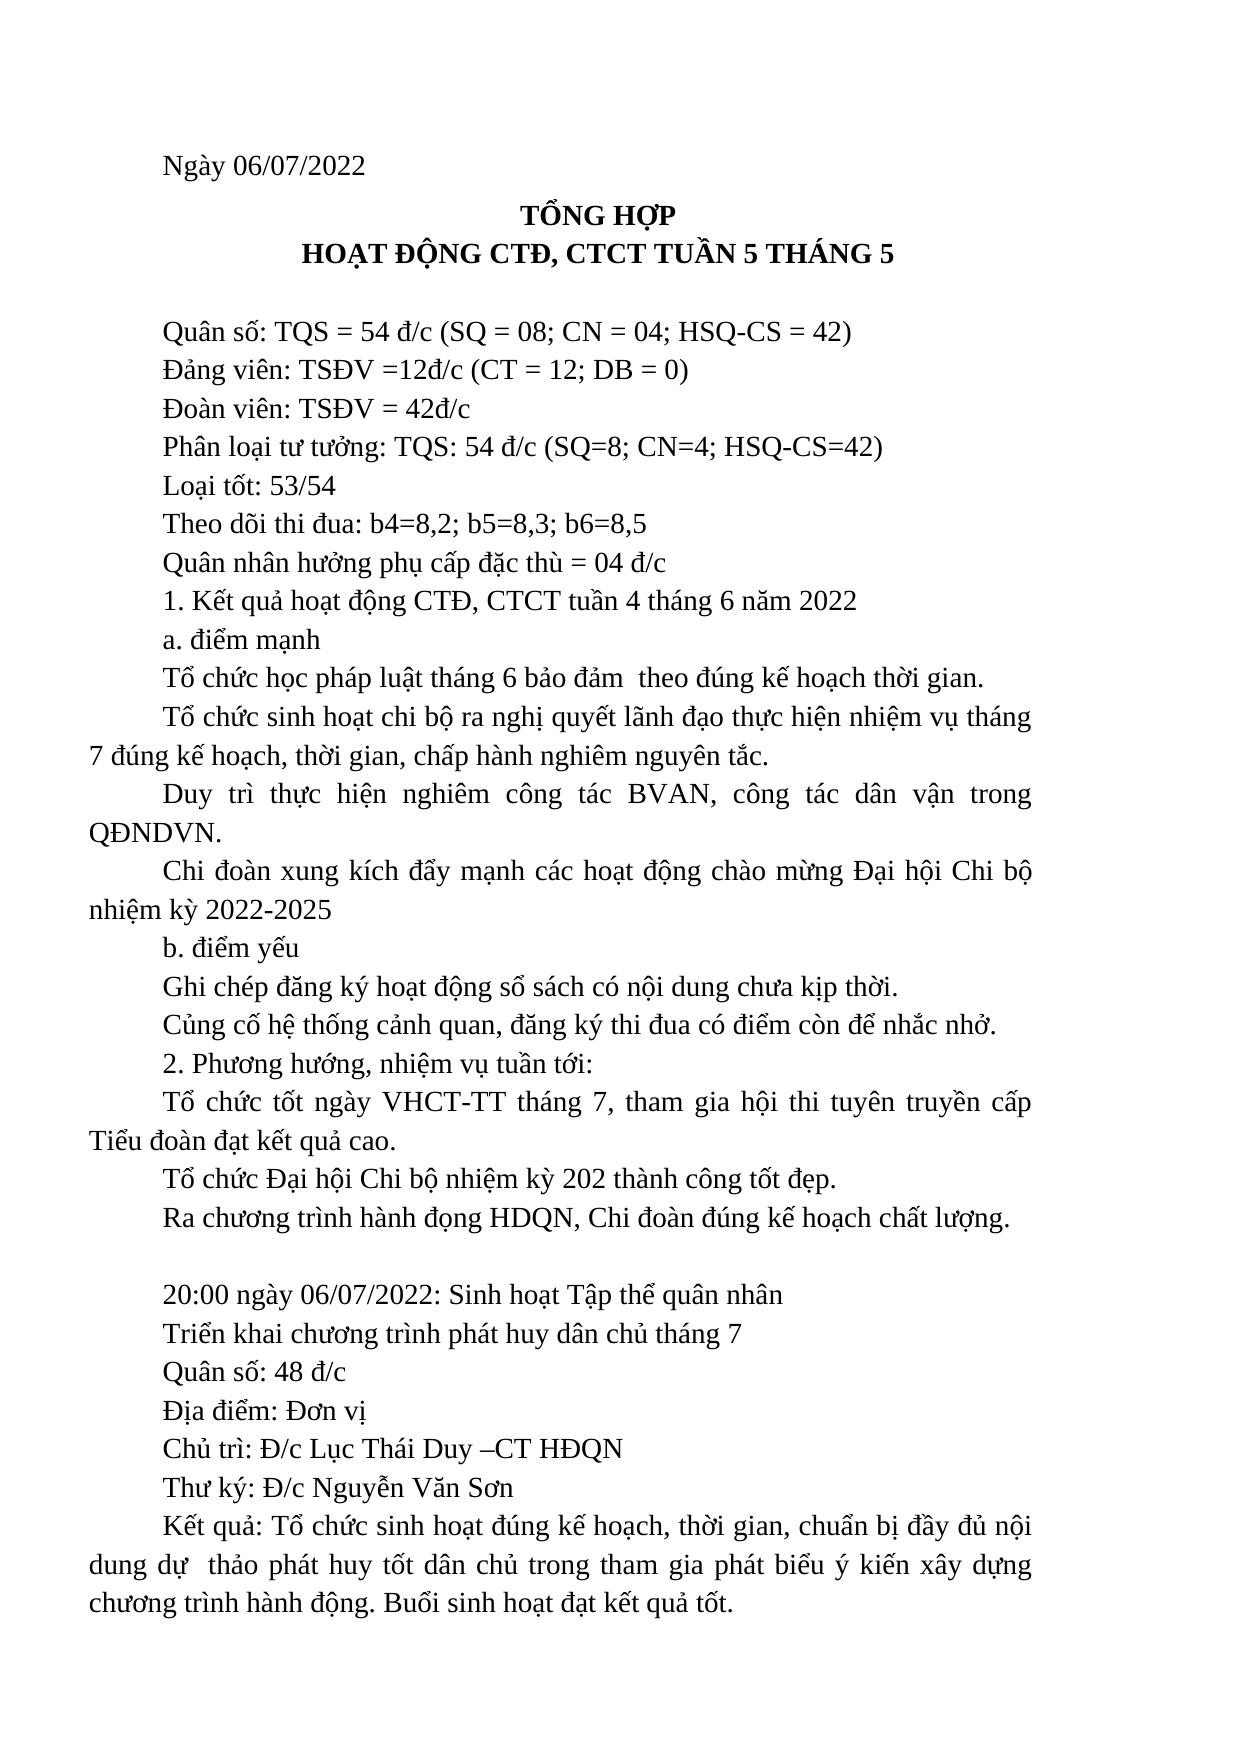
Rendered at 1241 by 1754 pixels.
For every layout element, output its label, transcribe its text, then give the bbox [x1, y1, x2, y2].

text 20:00 ngày 06/07/2022: Sinh hoạt Tập thể quân nhân [89, 1277, 1033, 1311]
text TỔNG HỢP [89, 198, 1033, 232]
text Địa điểm: Đơn vị [89, 1393, 1033, 1426]
text Ra chương trình hành đọng HDQN, Chi đoàn đúng kế hoạch chất lượng. [89, 1200, 1033, 1234]
text Kết quả: Tổ chức sinh hoạt đúng kế hoạch, thời gian, chuẩn bị đầy đủ nội dung dự thảo phát huy tốt dân chủ trong tham gia phát biểu ý kiến xây dựng chương trình hành động. Buổi sinh hoạt đạt kết quả tốt. [89, 1508, 1033, 1619]
text a. điểm mạnh [89, 622, 1033, 656]
text Ngày 06/07/2022 [89, 148, 1033, 181]
text Quân số: TQS = 54 đ/c (SQ = 08; CN = 04; HSQ-CS = 42) [89, 314, 1033, 347]
text Tổ chức học pháp luật tháng 6 bảo đảm theo đúng kế hoạch thời gian. [89, 661, 1033, 694]
text Tổ chức sinh hoạt chi bộ ra nghị quyết lãnh đạo thực hiện nhiệm vụ tháng 7 đúng kế hoạch, thời gian, chấp hành nghiêm nguyên tắc. [89, 699, 1033, 771]
text Củng cố hệ thống cảnh quan, đăng ký thi đua có điểm còn để nhắc nhở. [89, 1007, 1033, 1041]
text Theo dõi thi đua: b4=8,2; b5=8,3; b6=8,5 [89, 506, 1033, 540]
text Quân số: 48 đ/c [89, 1354, 1033, 1388]
text Duy trì thực hiện nghiêm công tác BVAN, công tác dân vận trong QĐNDVN. [89, 776, 1033, 848]
text Chủ trì: Đ/c Lục Thái Duy –CT HĐQN [89, 1431, 1033, 1465]
text b. điểm yếu [89, 930, 1033, 964]
text Tổ chức tốt ngày VHCT-TT tháng 7, tham gia hội thi tuyên truyền cấp Tiểu đoàn đạt kết quả cao. [89, 1084, 1033, 1157]
text Loại tốt: 53/54 [89, 468, 1033, 501]
text Thư ký: Đ/c Nguyễn Văn Sơn [89, 1470, 1033, 1503]
text Ghi chép đăng ký hoạt động sổ sách có nội dung chưa kịp thời. [89, 969, 1033, 1002]
text Phân loại tư tưởng: TQS: 54 đ/c (SQ=8; CN=4; HSQ-CS=42) [89, 429, 1033, 463]
text Đảng viên: TSĐV =12đ/c (CT = 12; DB = 0) [89, 352, 1033, 386]
text Triển khai chương trình phát huy dân chủ tháng 7 [89, 1316, 1033, 1349]
text Đoàn viên: TSĐV = 42đ/c [89, 391, 1033, 424]
text Tổ chức Đại hội Chi bộ nhiệm kỳ 202 thành công tốt đẹp. [89, 1162, 1033, 1195]
text HOẠT ĐỘNG CTĐ, CTCT TUẦN 5 THÁNG 5 [89, 237, 1033, 270]
text Quân nhân hưởng phụ cấp đặc thù = 04 đ/c [89, 545, 1033, 578]
text Chi đoàn xung kích đẩy mạnh các hoạt động chào mừng Đại hội Chi bộ nhiệm kỳ 2022-2025 [89, 853, 1033, 925]
text 1. Kết quả hoạt động CTĐ, CTCT tuần 4 tháng 6 năm 2022 [89, 583, 1033, 617]
text 2. Phương hướng, nhiệm vụ tuần tới: [89, 1046, 1033, 1079]
